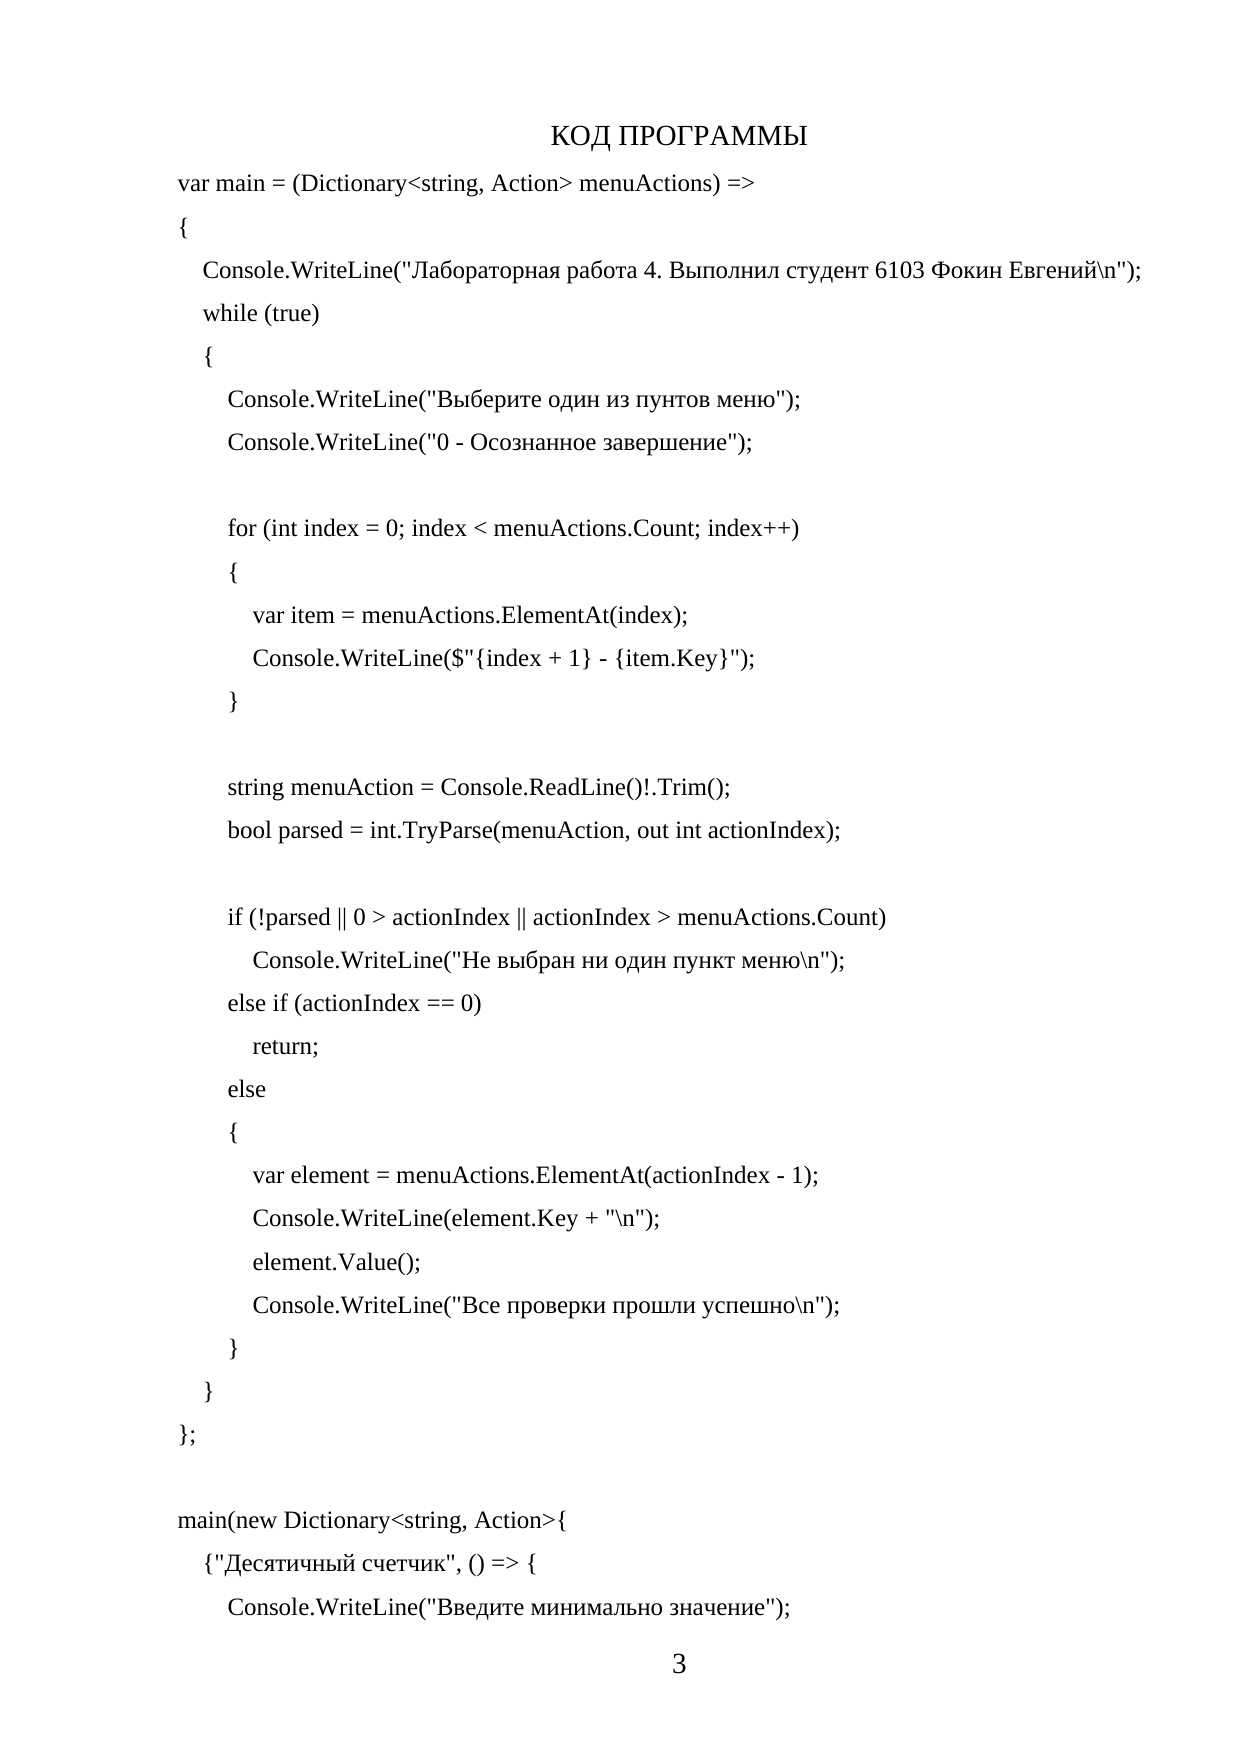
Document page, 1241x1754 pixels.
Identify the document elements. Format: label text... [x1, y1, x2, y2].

text { [177, 557, 1181, 585]
text { [177, 341, 1181, 370]
text } [177, 1376, 1181, 1405]
text { [177, 1117, 1181, 1146]
text } [177, 686, 1181, 715]
text } [177, 1333, 1181, 1362]
text var main = (Dictionary<string, Action> menuActions) => [177, 168, 1181, 197]
text main(new Dictionary<string, Action>{ [177, 1505, 1181, 1534]
text string menuAction = Console.ReadLine()!.Trim(); [177, 772, 1181, 801]
text return; [177, 1031, 1181, 1060]
text else if (actionIndex == 0) [177, 988, 1181, 1017]
text Console.WriteLine($"{index + 1} - {item.Key}"); [177, 643, 1181, 672]
text Console.WriteLine("Лабораторная работа 4. Выполнил студент 6103 Фокин Евгений\n"); [177, 255, 1181, 283]
text КОД ПРОГРАММЫ [177, 118, 1181, 152]
text while (true) [177, 298, 1181, 327]
text Console.WriteLine(element.Key + "\n"); [177, 1203, 1181, 1232]
text for (int index = 0; index < menuActions.Count; index++) [177, 513, 1181, 542]
text Console.WriteLine("Не выбран ни один пункт меню\n"); [177, 945, 1181, 973]
text { [177, 212, 1181, 240]
text Console.WriteLine("0 - Осознанное завершение"); [177, 427, 1181, 456]
text Console.WriteLine("Введите минимально значение"); [177, 1592, 1181, 1620]
text var item = menuActions.ElementAt(index); [177, 600, 1181, 628]
text if (!parsed || 0 > actionIndex || actionIndex > menuActions.Count) [177, 902, 1181, 930]
text var element = menuActions.ElementAt(actionIndex - 1); [177, 1160, 1181, 1189]
text else [177, 1074, 1181, 1103]
text bool parsed = int.TryParse(menuAction, out int actionIndex); [177, 815, 1181, 844]
text }; [177, 1419, 1181, 1448]
text element.Value(); [177, 1247, 1181, 1275]
text Console.WriteLine("Выберите один из пунтов меню"); [177, 384, 1181, 413]
text Console.WriteLine("Все проверки прошли успешно\n"); [177, 1290, 1181, 1318]
text {"Десятичный счетчик", () => { [177, 1548, 1181, 1577]
